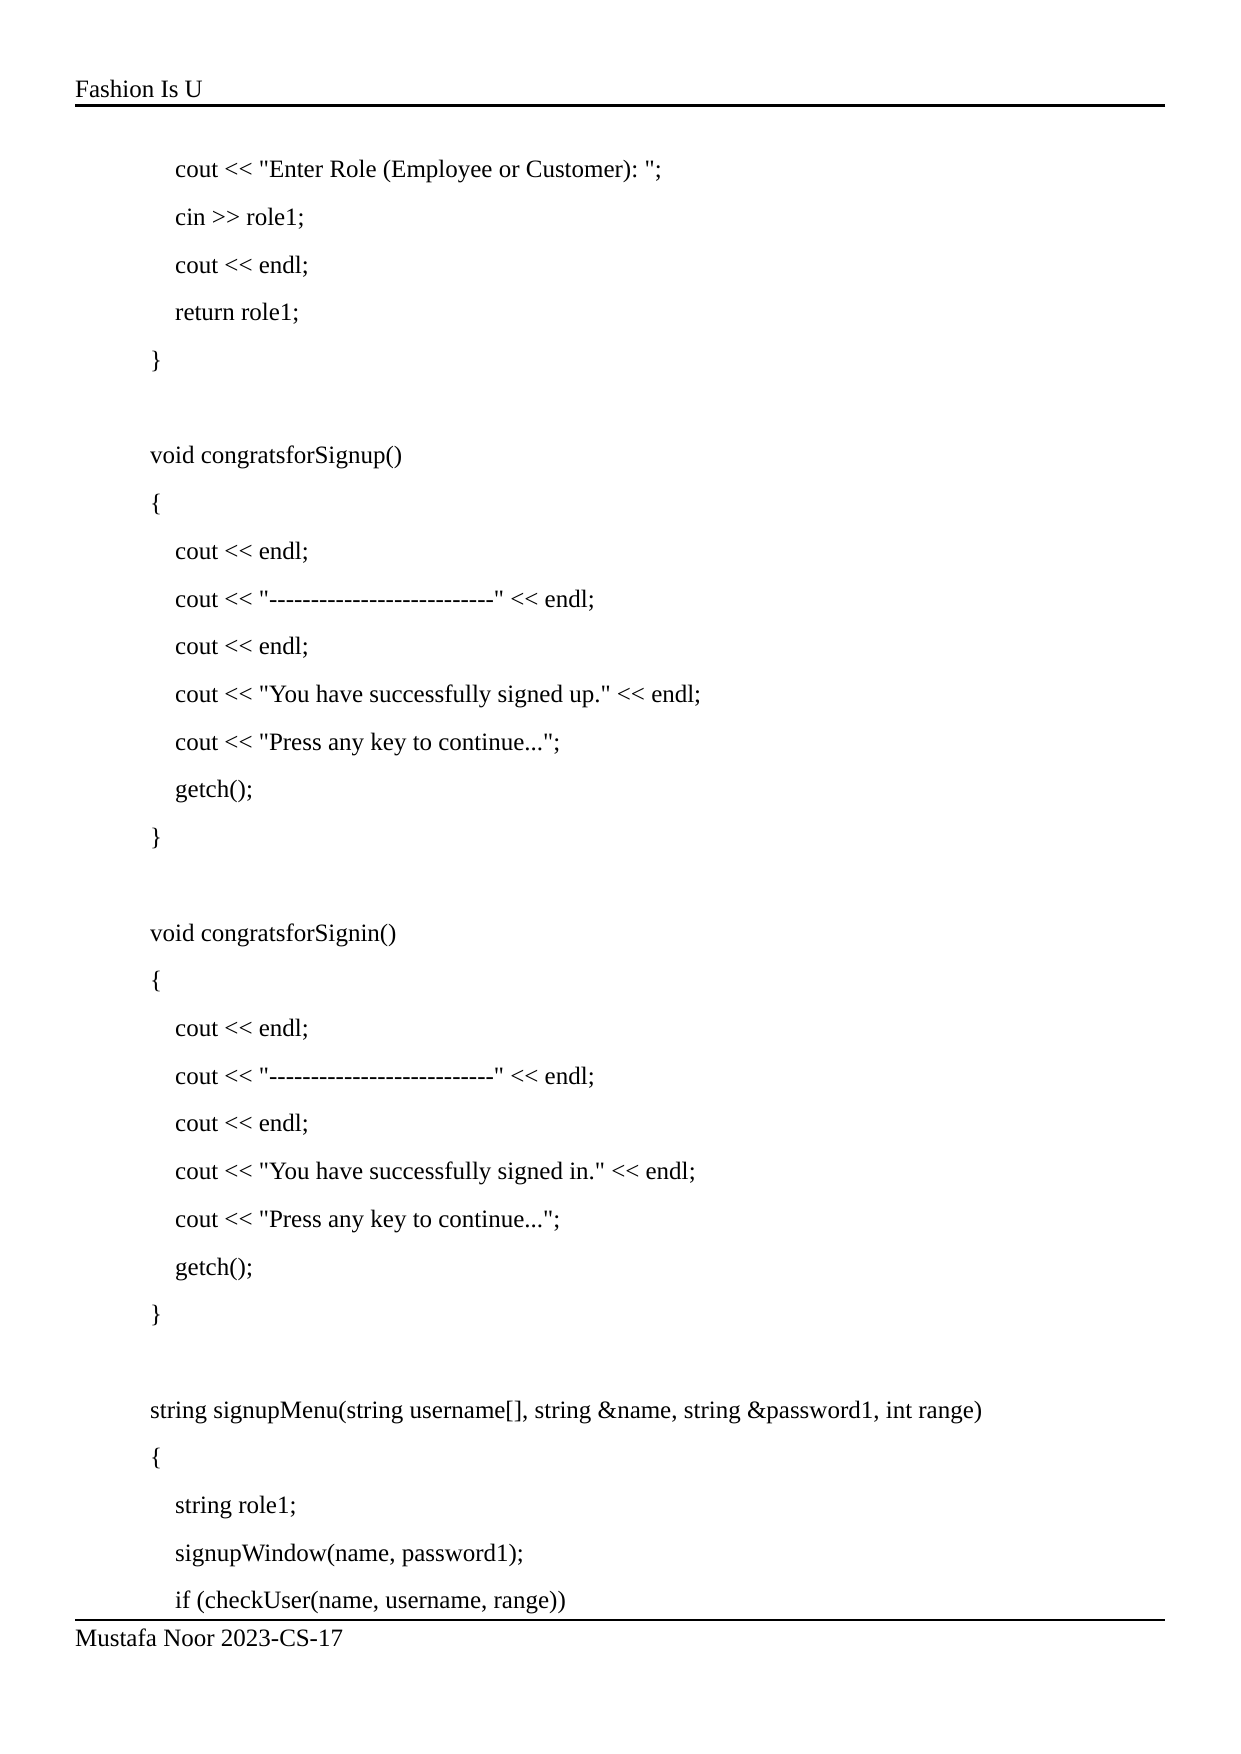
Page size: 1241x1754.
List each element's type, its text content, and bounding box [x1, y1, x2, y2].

text cin >> role1; [150, 202, 1165, 231]
text string role1; [150, 1490, 1165, 1519]
text { [150, 488, 1165, 517]
text return role1; [150, 297, 1165, 326]
text } [150, 822, 1165, 851]
text cout << "Enter Role (Employee or Customer): "; [150, 154, 1165, 183]
text string signupMenu(string username[], string &name, string &password1, int range) [150, 1395, 1165, 1423]
text } [150, 345, 1165, 374]
text getch(); [150, 1252, 1165, 1280]
text cout << endl; [150, 1108, 1165, 1137]
text cout << endl; [150, 250, 1165, 278]
text } [150, 1299, 1165, 1328]
text cout << "You have successfully signed in." << endl; [150, 1156, 1165, 1185]
text getch(); [150, 774, 1165, 803]
text void congratsforSignup() [150, 441, 1165, 469]
text { [150, 965, 1165, 994]
text cout << endl; [150, 1013, 1165, 1042]
text cout << "Press any key to continue..."; [150, 727, 1165, 756]
text cout << "Press any key to continue..."; [150, 1204, 1165, 1233]
text cout << endl; [150, 536, 1165, 565]
text { [150, 1442, 1165, 1471]
text cout << "---------------------------" << endl; [150, 584, 1165, 612]
text cout << "---------------------------" << endl; [150, 1061, 1165, 1089]
text if (checkUser(name, username, range)) [150, 1586, 1165, 1614]
text signupWindow(name, password1); [150, 1538, 1165, 1567]
text void congratsforSignin() [150, 918, 1165, 946]
text cout << endl; [150, 631, 1165, 660]
text cout << "You have successfully signed up." << endl; [150, 679, 1165, 708]
